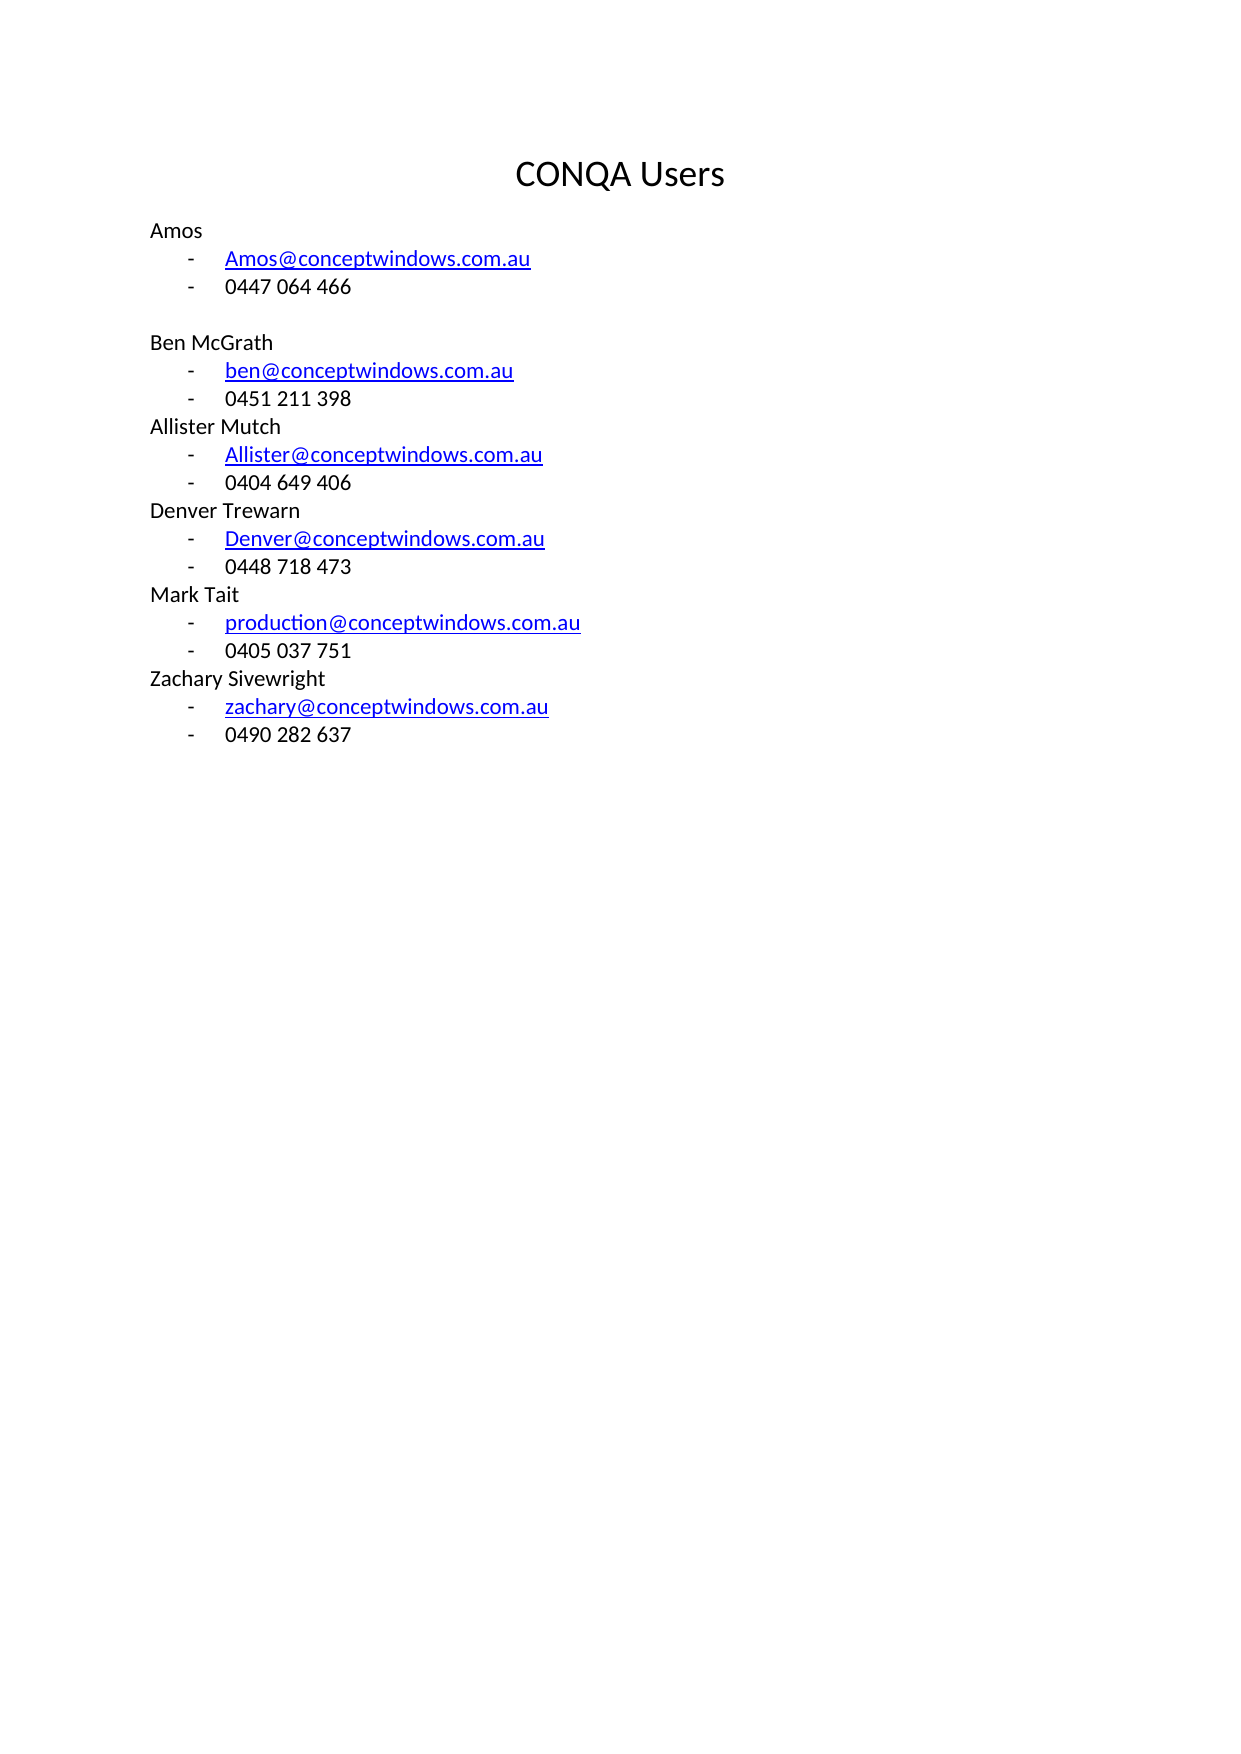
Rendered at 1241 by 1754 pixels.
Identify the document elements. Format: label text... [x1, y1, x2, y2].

list 0405 037 751 [187, 636, 1090, 664]
list Amos@conceptwindows.com.au [187, 244, 1090, 272]
list production@conceptwindows.com.au [187, 608, 1090, 636]
list 0448 718 473 [187, 552, 1090, 580]
list Denver@conceptwindows.com.au [187, 524, 1090, 552]
text Amos [150, 216, 1090, 244]
text Zachary Sivewright [150, 664, 1090, 692]
text Denver Trewarn [150, 496, 1090, 524]
list Allister@conceptwindows.com.au [187, 440, 1090, 468]
list zachary@conceptwindows.com.au [187, 692, 1090, 721]
list 0451 211 398 [187, 384, 1090, 412]
text CONQA Users [150, 150, 1090, 196]
list 0447 064 466 [187, 272, 1090, 300]
list 0404 649 406 [187, 468, 1090, 496]
list ben@conceptwindows.com.au [187, 356, 1090, 384]
list 0490 282 637 [187, 721, 1090, 748]
text Ben McGrath [150, 328, 1090, 356]
text Allister Mutch [150, 412, 1090, 440]
text Mark Tait [150, 580, 1090, 608]
